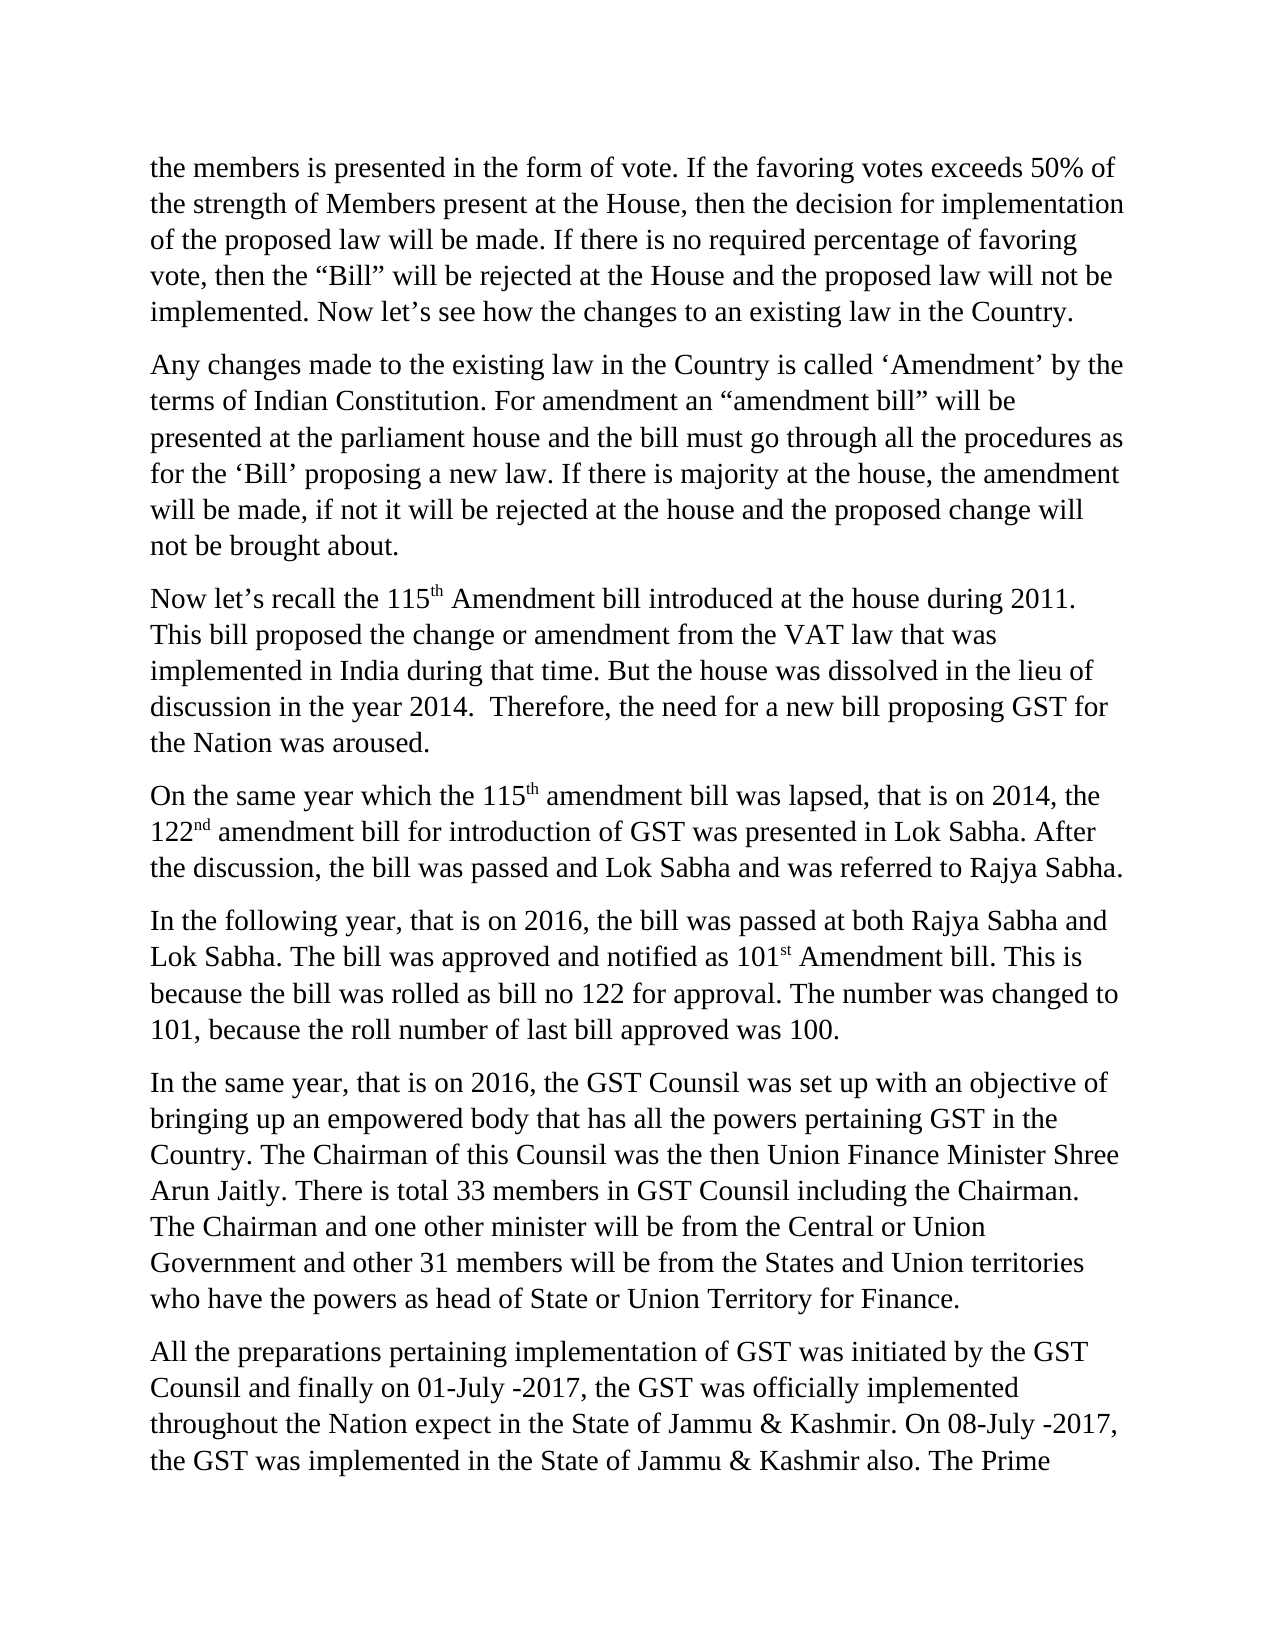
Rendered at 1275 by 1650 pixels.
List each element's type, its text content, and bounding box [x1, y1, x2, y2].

text Any changes made to the existing law in the Country is called ‘Amendment’ by the terms of Indian Constitution. For amendment an “amendment bill” will be presented at the parliament house and the bill must go through all the procedures as for the ‘Bill’ proposing a new law. If there is majority at the house, the amendment will be made, if not it will be rejected at the house and the proposed change will not be brought about. [150, 347, 1125, 562]
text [150, 1334, 1125, 1476]
text In the same year, that is on 2016, the GST Counsil was set up with an objective of bringing up an empowered body that has all the powers pertaining GST in the Country. The Chairman of this Counsil was the then Union Finance Minister Shree Arun Jaitly. There is total 33 members in GST Counsil including the Chairman. The Chairman and one other minister will be from the Central or Union Government and other 31 members will be from the States and Union territories who have the powers as head of State or Union Territory for Finance. [150, 1065, 1125, 1315]
text Now let’s recall the 115th Amendment bill introduced at the house during 2011. This bill proposed the change or amendment from the VAT law that was implemented in India during that time. But the house was dissolved in the lieu of discussion in the year 2014. Therefore, the need for a new bill proposing GST for the Nation was aroused. [150, 581, 1125, 759]
text On the same year which the 115th amendment bill was lapsed, that is on 2014, the 122nd amendment bill for introduction of GST was presented in Lok Sabha. After the discussion, the bill was passed and Lok Sabha and was referred to Rajya Sabha. [150, 778, 1125, 884]
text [150, 150, 1125, 328]
text In the following year, that is on 2016, the bill was passed at both Rajya Sabha and Lok Sabha. The bill was approved and notified as 101st Amendment bill. This is because the bill was rolled as bill no 122 for approval. The number was changed to 101, because the roll number of last bill approved was 100. [150, 903, 1125, 1045]
